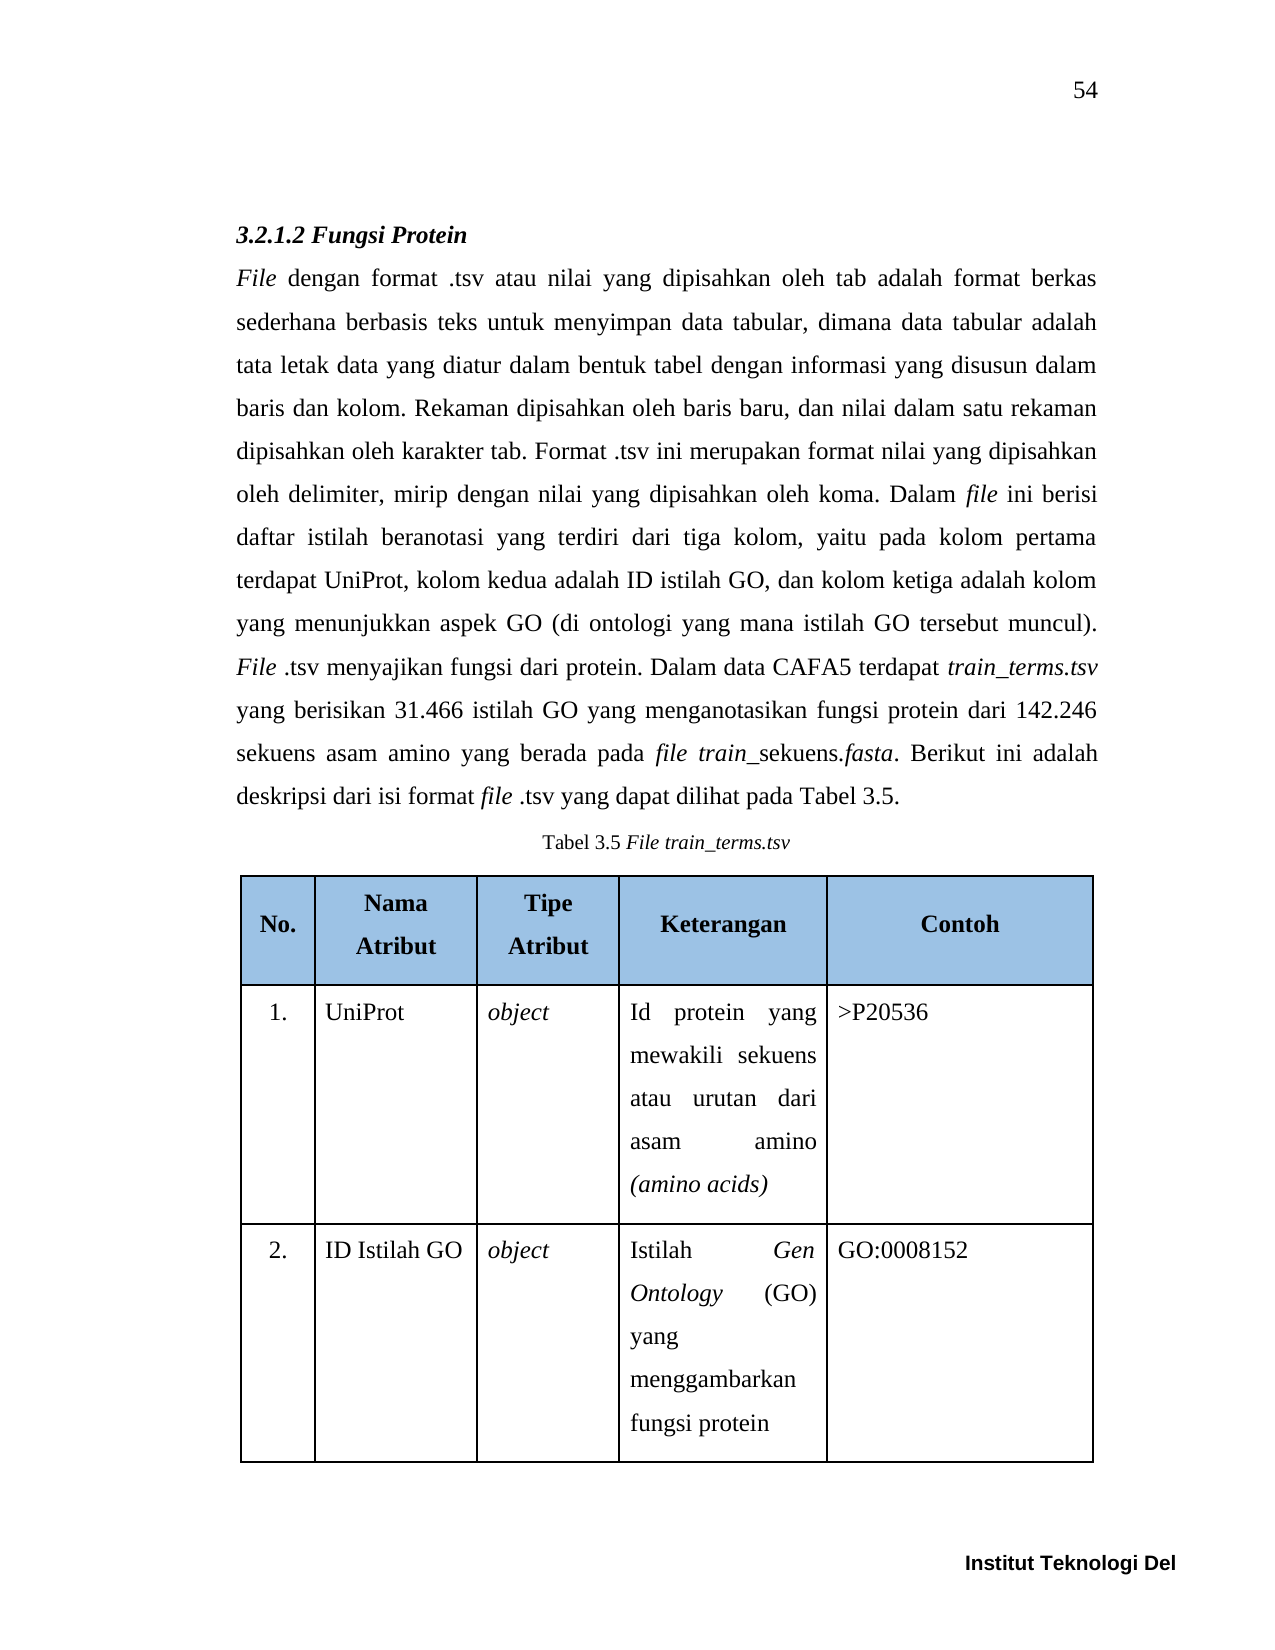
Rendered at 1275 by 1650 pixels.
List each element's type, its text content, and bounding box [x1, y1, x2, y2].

table_cell 2. [242, 1225, 314, 1461]
table_cell object [478, 1225, 618, 1461]
table_cell Istilah Gen Ontology (GO) yang menggambarkan fungsi protein [620, 1225, 826, 1461]
table_cell >P20536 [828, 986, 1092, 1223]
table_cell GO:0008152 [828, 1225, 1092, 1461]
table_cell Id protein yang mewakili sekuens atau urutan dari asam amino (amino acids) [620, 986, 826, 1223]
table_cell UniProt [316, 986, 476, 1223]
subtitle 3.2.1.2 Fungsi Protein [236, 220, 1098, 249]
table_cell 1. [242, 986, 314, 1223]
table_cell ID Istilah GO [316, 1225, 476, 1461]
table_cell object [478, 986, 618, 1223]
table_header Keterangan [620, 877, 826, 984]
table_header No. [242, 877, 314, 984]
table_header Contoh [828, 877, 1092, 984]
table_header Nama Atribut [316, 877, 476, 984]
table_header Tipe Atribut [478, 877, 618, 984]
